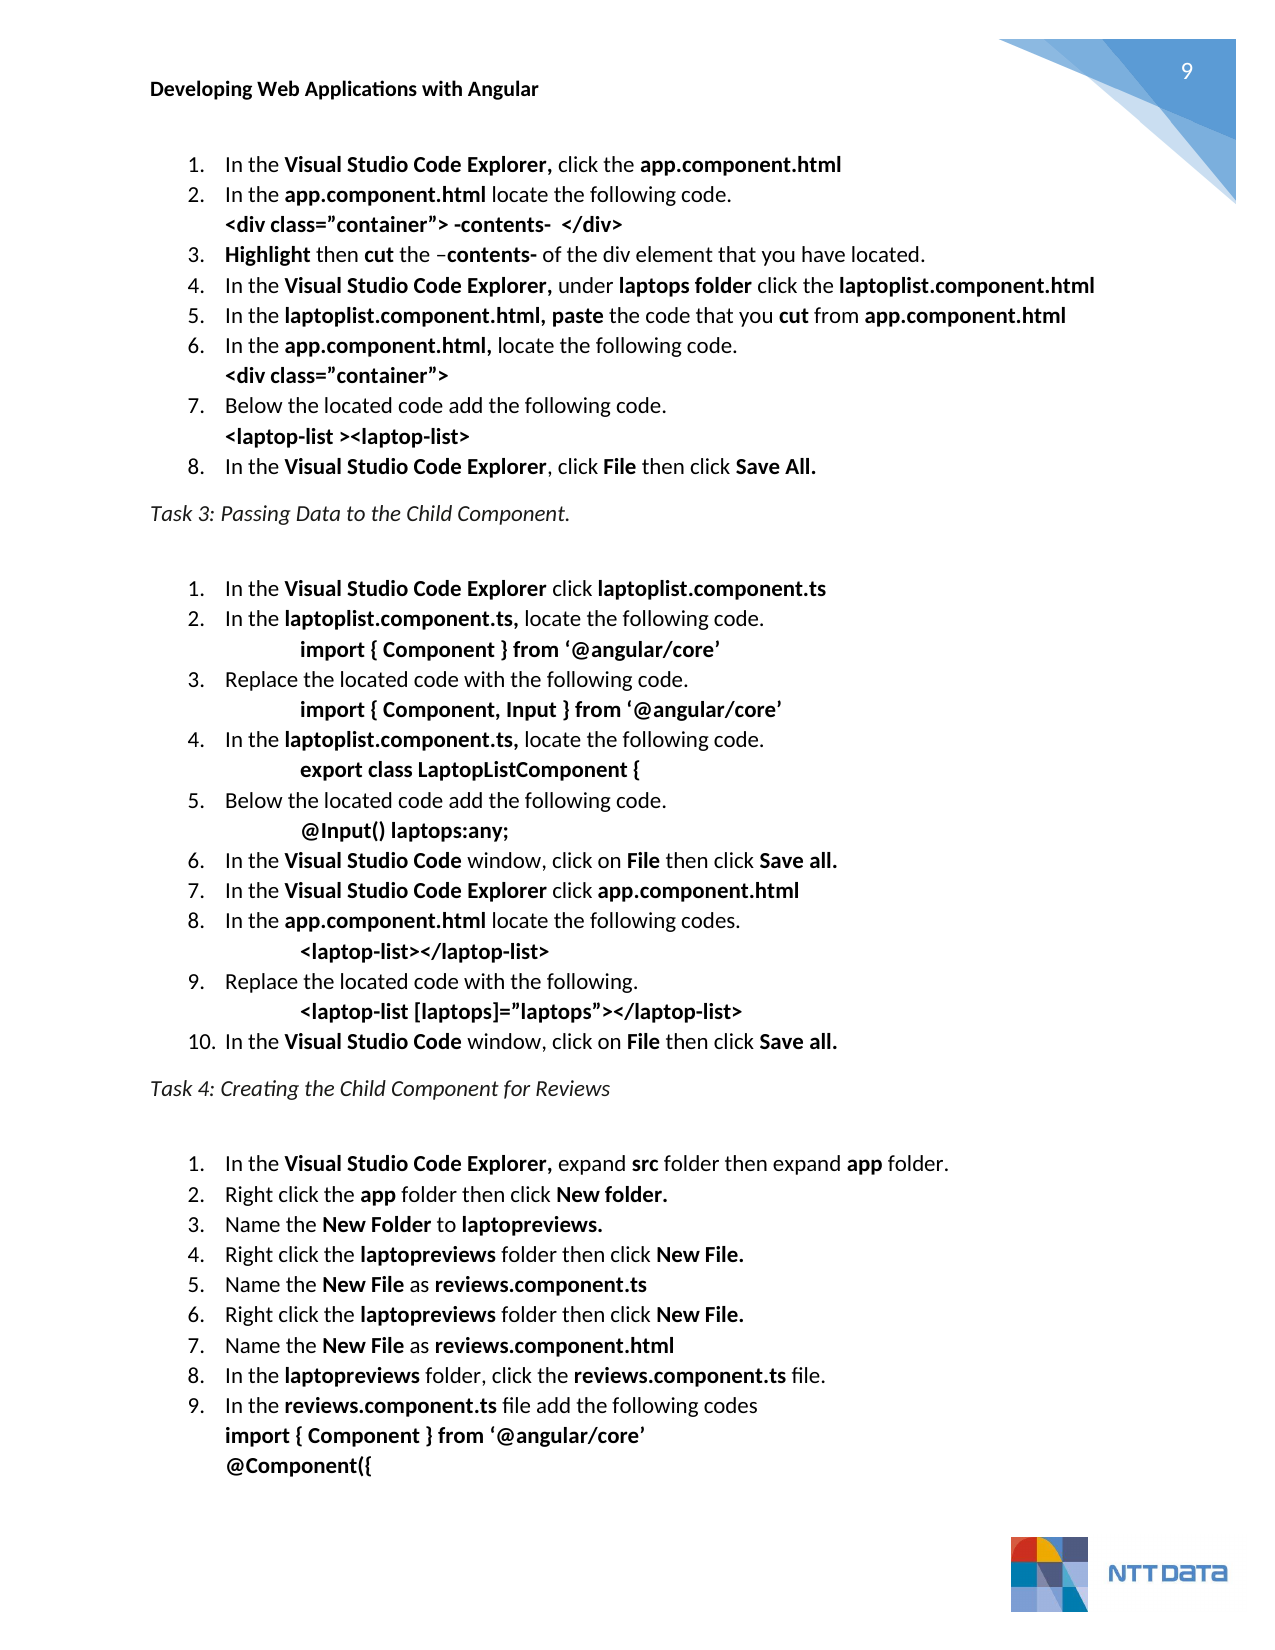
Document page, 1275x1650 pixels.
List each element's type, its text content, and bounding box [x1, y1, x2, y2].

list In the laptoplist.component.html, paste the code that you cut from app.component.html [187, 301, 1125, 329]
list <laptop-list></laptop-list> [300, 937, 1125, 965]
list In the reviews.component.ts file add the following codes [187, 1391, 1125, 1419]
list In the laptoplist.component.ts, locate the following code. [187, 604, 1125, 632]
list Name the New File as reviews.component.html [187, 1331, 1125, 1359]
list <laptop-list ><laptop-list> [225, 422, 1125, 450]
list Highlight then cut the –contents- of the div element that you have located. [187, 241, 1125, 269]
list import { Component } from ‘@angular/core’ [225, 1421, 1125, 1449]
subtitle Task 4: Creating the Child Component for Reviews [150, 1074, 1125, 1102]
list export class LaptopListComponent { [300, 756, 1125, 783]
subtitle Task 3: Passing Data to the Child Component. [150, 499, 1125, 527]
list Name the New File as reviews.component.ts [187, 1270, 1125, 1298]
list Right click the laptopreviews folder then click New File. [187, 1301, 1125, 1329]
list In the Visual Studio Code window, click on File then click Save all. [187, 1027, 1125, 1055]
list @Component({ [225, 1452, 1125, 1480]
list In the Visual Studio Code Explorer, expand src folder then expand app folder. [187, 1149, 1125, 1178]
list import { Component, Input } from ‘@angular/core’ [225, 695, 1125, 723]
list In the Visual Studio Code Explorer, click the app.component.html [187, 150, 1125, 178]
list In the laptoplist.component.ts, locate the following code. [187, 725, 1125, 753]
list <div class=”container”> -contents- </div> [225, 210, 1125, 238]
list In the Visual Studio Code Explorer click app.component.html [187, 876, 1125, 904]
list In the Visual Studio Code Explorer, click File then click Save All. [187, 452, 1125, 480]
list Below the located code add the following code. [187, 392, 1125, 420]
list In the Visual Studio Code Explorer, under laptops folder click the laptoplist.component.html [187, 271, 1125, 299]
list Replace the located code with the following. [187, 967, 1125, 995]
picture [1089, 1534, 1247, 1612]
list <div class=”container”> [225, 361, 1125, 389]
list Right click the laptopreviews folder then click New File. [187, 1240, 1125, 1268]
list import { Component } from ‘@angular/core’ [225, 635, 1125, 663]
list In the app.component.html, locate the following code. [187, 331, 1125, 359]
picture [997, 39, 1236, 205]
list In the app.component.html locate the following code. [187, 180, 1125, 208]
list <laptop-list [laptops]=”laptops”></laptop-list> [225, 997, 1125, 1025]
picture [1011, 1537, 1088, 1612]
list Name the New Folder to laptopreviews. [187, 1210, 1125, 1238]
list Replace the located code with the following code. [187, 665, 1125, 693]
list @Input() laptops:any; [300, 816, 1125, 844]
list Right click the app folder then click New folder. [187, 1180, 1125, 1208]
list In the Visual Studio Code Explorer click laptoplist.component.ts [187, 574, 1125, 602]
list In the app.component.html locate the following codes. [187, 907, 1125, 934]
list In the laptopreviews folder, click the reviews.component.ts file. [187, 1361, 1125, 1389]
list In the Visual Studio Code window, click on File then click Save all. [187, 846, 1125, 874]
list Below the located code add the following code. [187, 786, 1125, 814]
